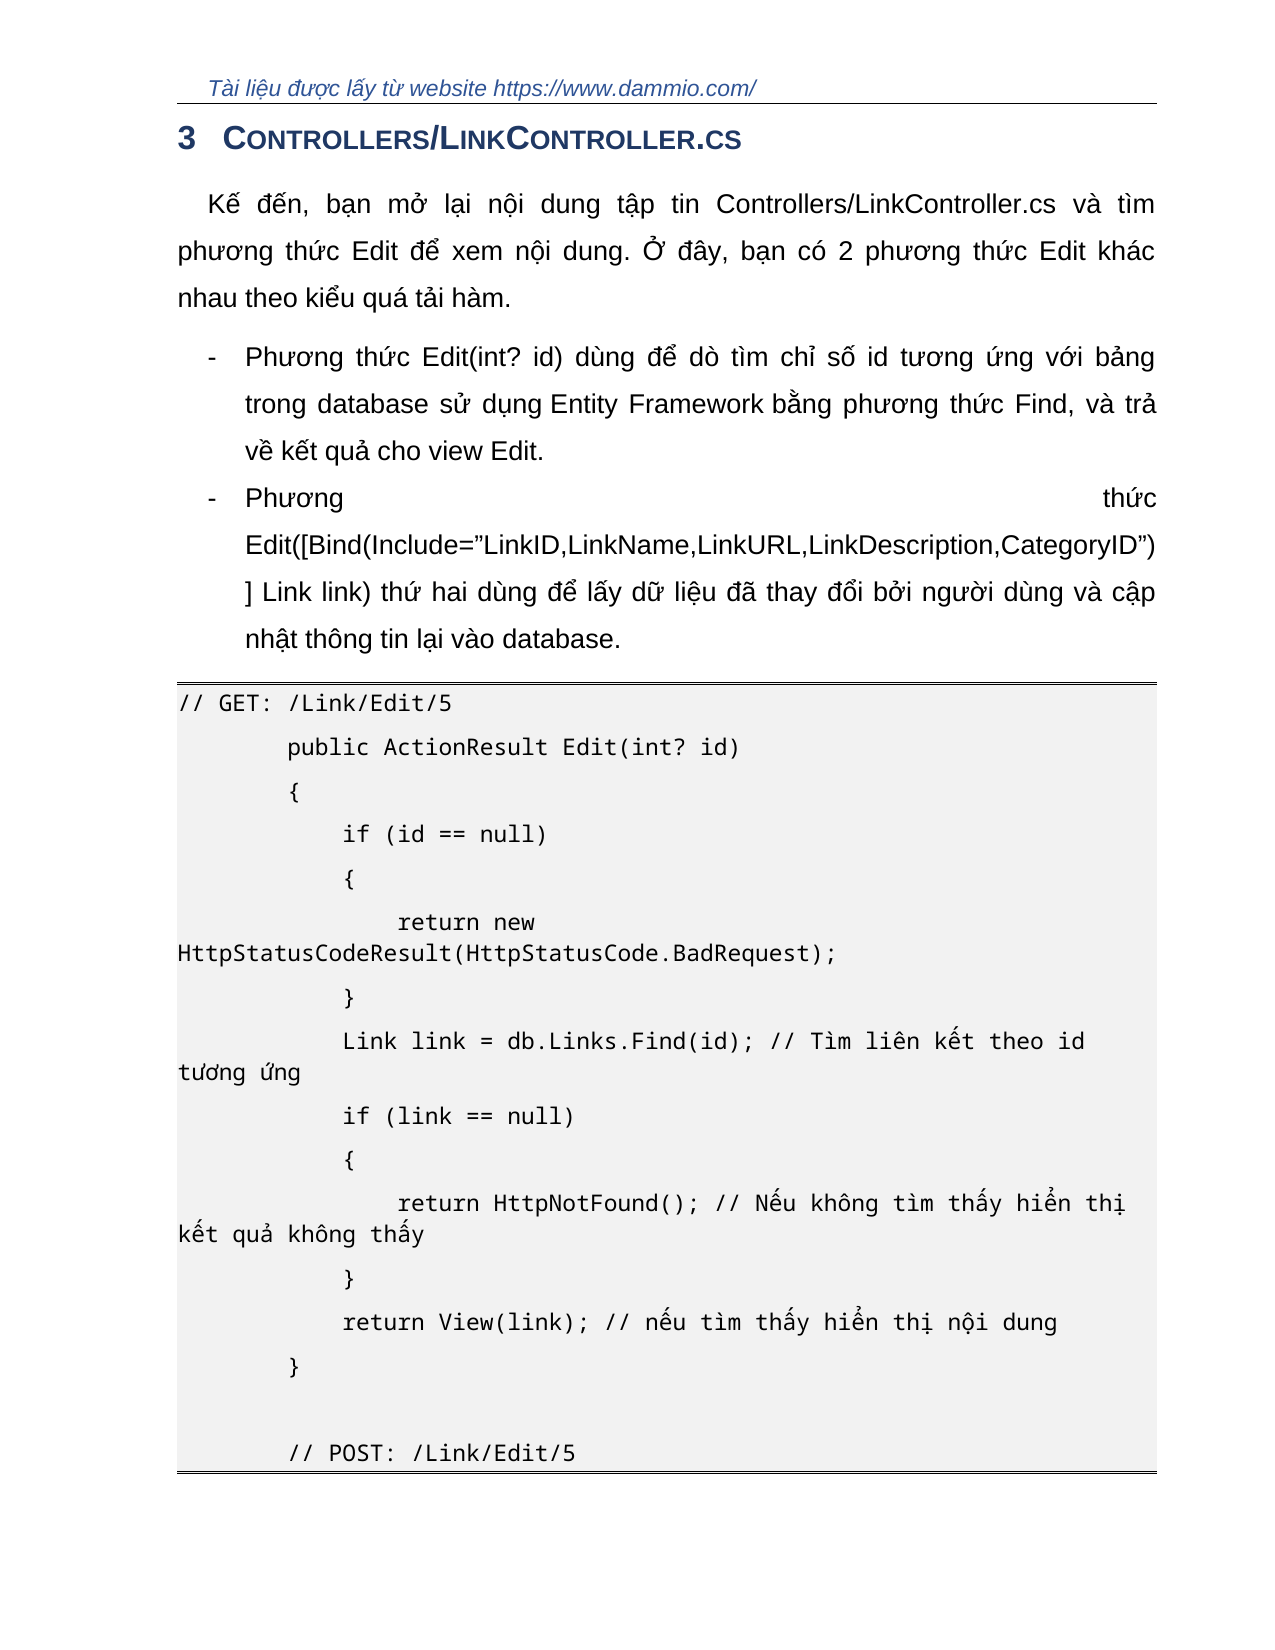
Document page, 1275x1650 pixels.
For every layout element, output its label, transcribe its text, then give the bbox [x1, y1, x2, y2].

text // POST: /Link/Edit/5 [177, 1432, 1157, 1471]
text Link link = db.Links.Find(id); // Tìm liên kết theo id tương ứng [177, 1019, 1157, 1087]
text } [177, 976, 1157, 1012]
text public ActionResult Edit(int? id) [177, 726, 1157, 762]
text if (id == null) [177, 813, 1157, 850]
list Phương thức Edit([Bind(Include=”LinkID,LinkName,LinkURL,LinkDescription,CategoryID”)] Link link) thứ hai dùng để lấy dữ liệu đã thay đổi bởi người dùng và cập nhật thông tin lại vào database. [207, 482, 1157, 654]
subtitle Controllers/LinkController.cs [177, 118, 1157, 157]
text return new HttpStatusCodeResult(HttpStatusCode.BadRequest); [177, 901, 1157, 968]
text } [177, 1344, 1157, 1381]
text Kế đến, bạn mở lại nội dung tập tin Controllers/LinkController.cs và tìm phương thức Edit để xem nội dung. Ở đây, bạn có 2 phương thức Edit khác nhau theo kiểu quá tải hàm. [177, 188, 1157, 313]
text { [177, 857, 1157, 893]
text } [177, 1257, 1157, 1293]
text if (link == null) [177, 1094, 1157, 1131]
list Phương thức Edit(int? id) dùng để dò tìm chỉ số id tương ứng với bảng trong database sử dụng Entity Framework bằng phương thức Find, và trả về kết quả cho view Edit. [207, 341, 1157, 466]
text { [177, 1138, 1157, 1175]
text // GET: /Link/Edit/5 [177, 685, 1157, 718]
text return View(link); // nếu tìm thấy hiển thị nội dung [177, 1301, 1157, 1337]
text return HttpNotFound(); // Nếu không tìm thấy hiển thị kết quả không thấy [177, 1182, 1157, 1250]
text { [177, 769, 1157, 806]
